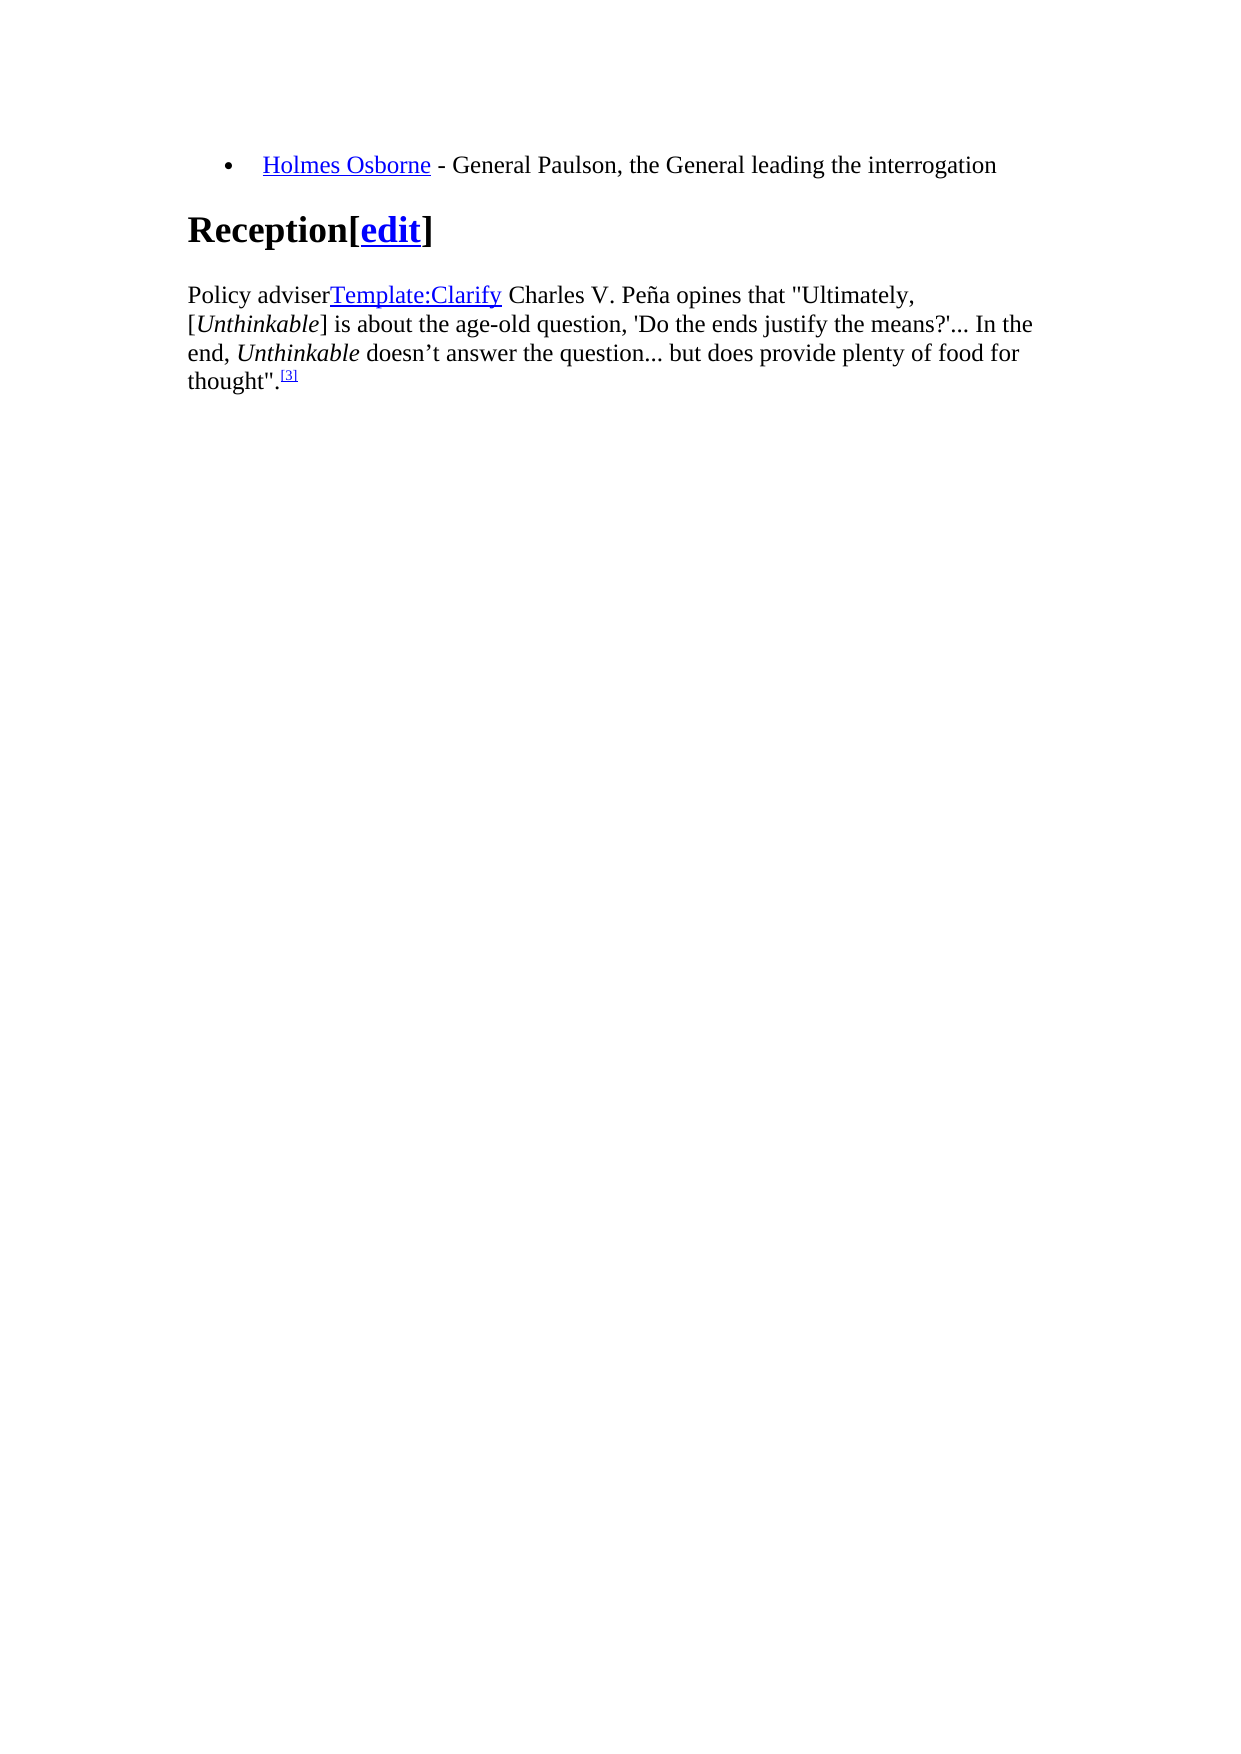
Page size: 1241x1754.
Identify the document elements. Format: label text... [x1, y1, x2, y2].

subtitle Reception[edit] [187, 208, 1053, 251]
text Policy adviserTemplate:Clarify Charles V. Peña opines that "Ultimately, [Unthinkable] is about the age-old question, 'Do the ends justify the means?'... In the end, Unthinkable doesn’t answer the question... but does provide plenty of food for thought".[3] [187, 280, 1053, 395]
list Holmes Osborne - General Paulson, the General leading the interrogation [225, 150, 1053, 179]
